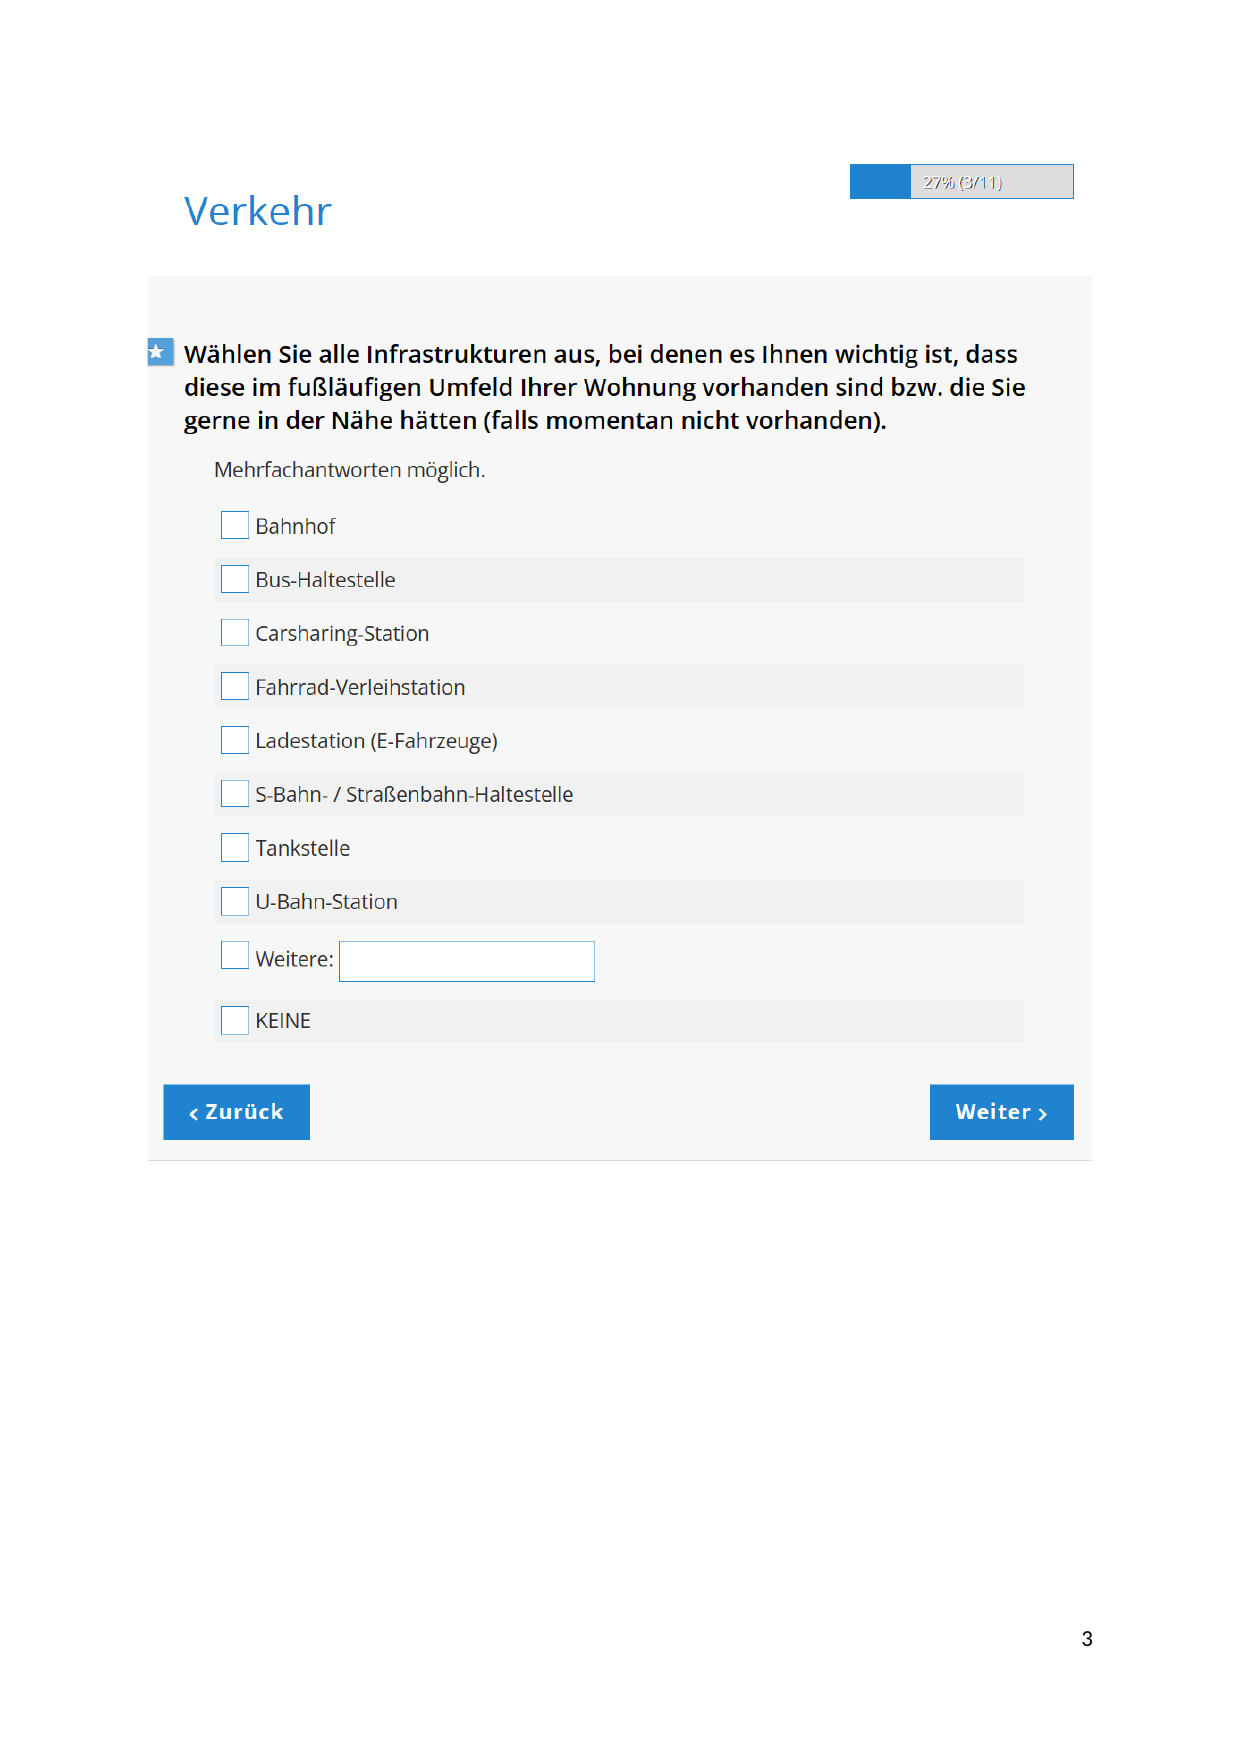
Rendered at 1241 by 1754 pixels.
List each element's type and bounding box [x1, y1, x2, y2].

picture [147, 147, 1093, 1161]
